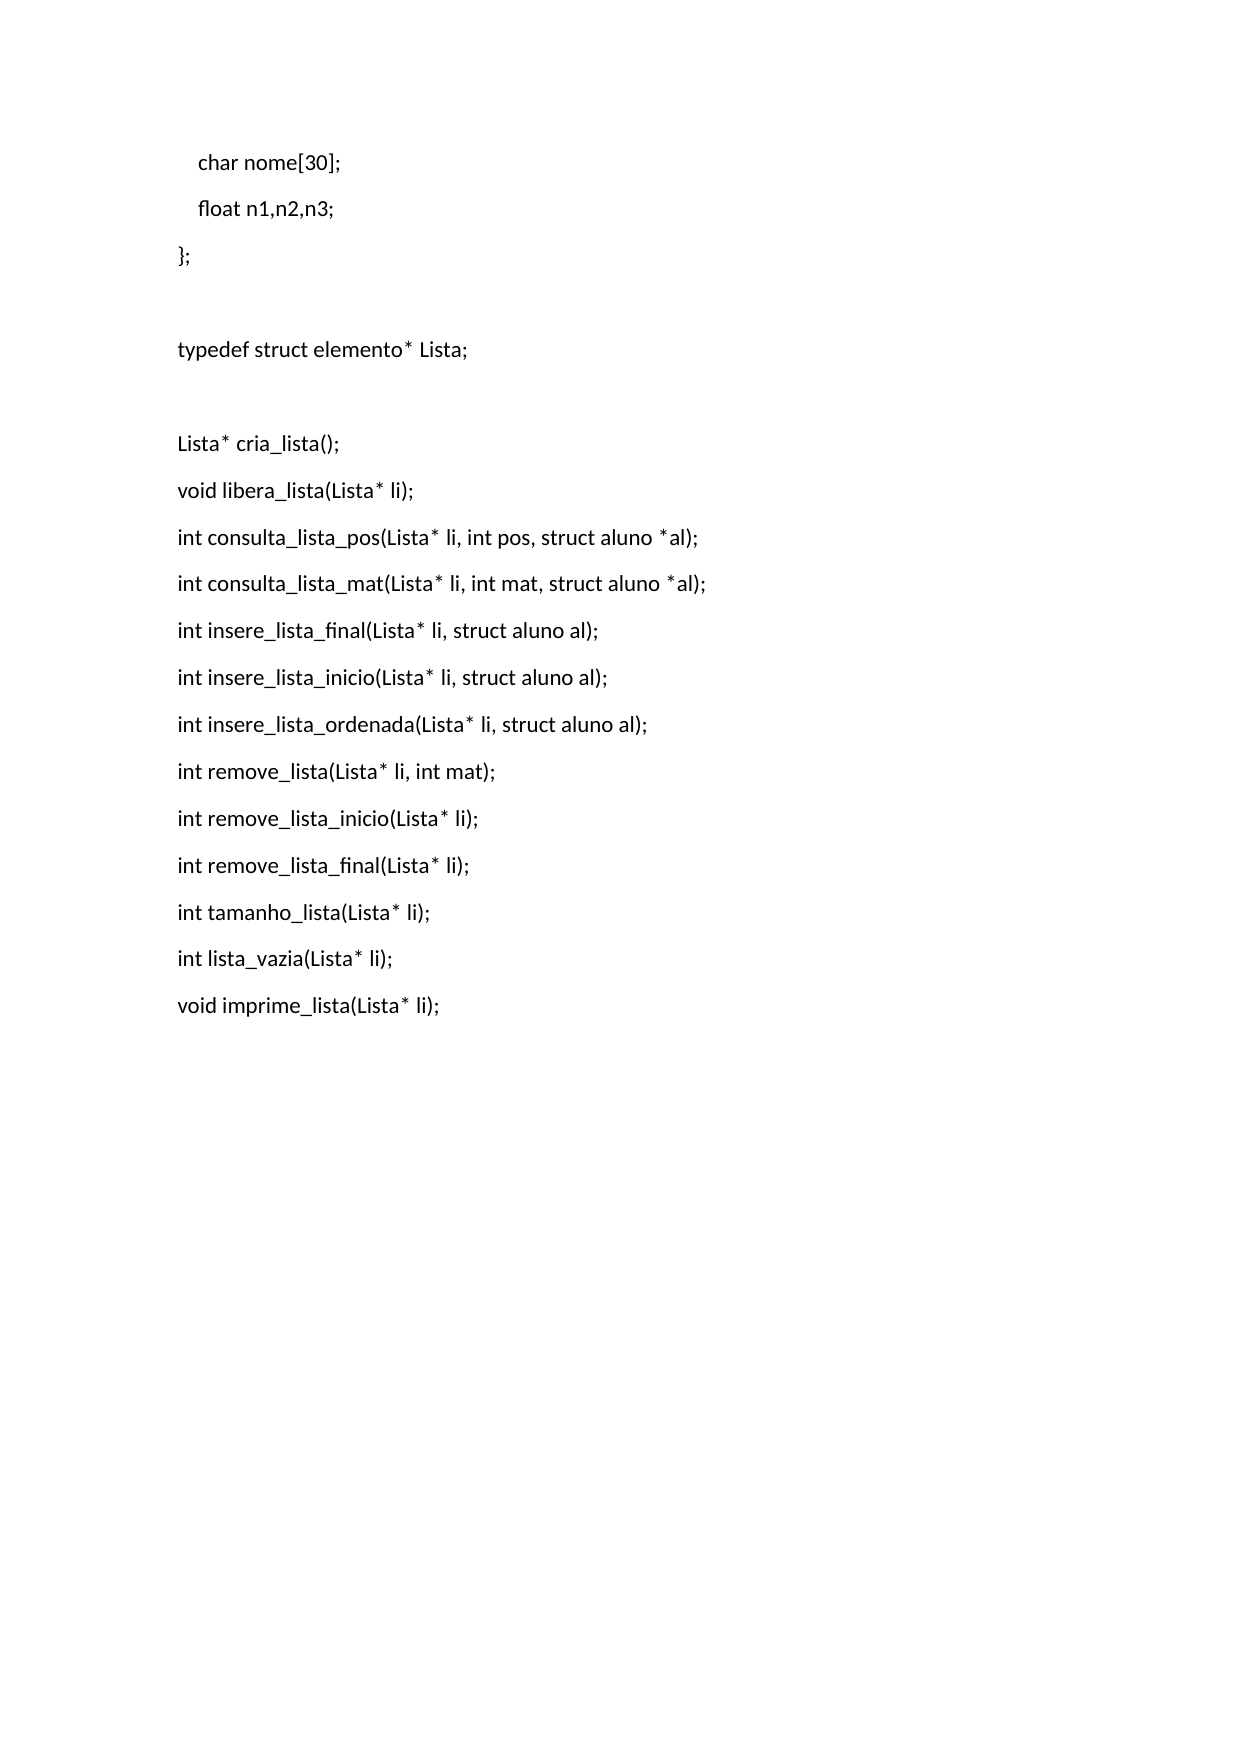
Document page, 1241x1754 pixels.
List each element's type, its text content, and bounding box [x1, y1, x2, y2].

text char nome[30]; [177, 148, 1063, 176]
text int insere_lista_ordenada(Lista* li, struct aluno al); [177, 710, 1063, 738]
text }; [177, 241, 1063, 269]
text int insere_lista_inicio(Lista* li, struct aluno al); [177, 663, 1063, 691]
text int lista_vazia(Lista* li); [177, 944, 1063, 972]
text float n1,n2,n3; [177, 194, 1063, 222]
text int remove_lista(Lista* li, int mat); [177, 757, 1063, 785]
text int consulta_lista_pos(Lista* li, int pos, struct aluno *al); [177, 523, 1063, 551]
text void libera_lista(Lista* li); [177, 476, 1063, 504]
text int insere_lista_final(Lista* li, struct aluno al); [177, 616, 1063, 644]
text int tamanho_lista(Lista* li); [177, 898, 1063, 926]
text int remove_lista_inicio(Lista* li); [177, 804, 1063, 832]
text Lista* cria_lista(); [177, 429, 1063, 457]
text typedef struct elemento* Lista; [177, 335, 1063, 363]
text int remove_lista_final(Lista* li); [177, 851, 1063, 879]
text void imprime_lista(Lista* li); [177, 991, 1063, 1019]
text int consulta_lista_mat(Lista* li, int mat, struct aluno *al); [177, 569, 1063, 597]
